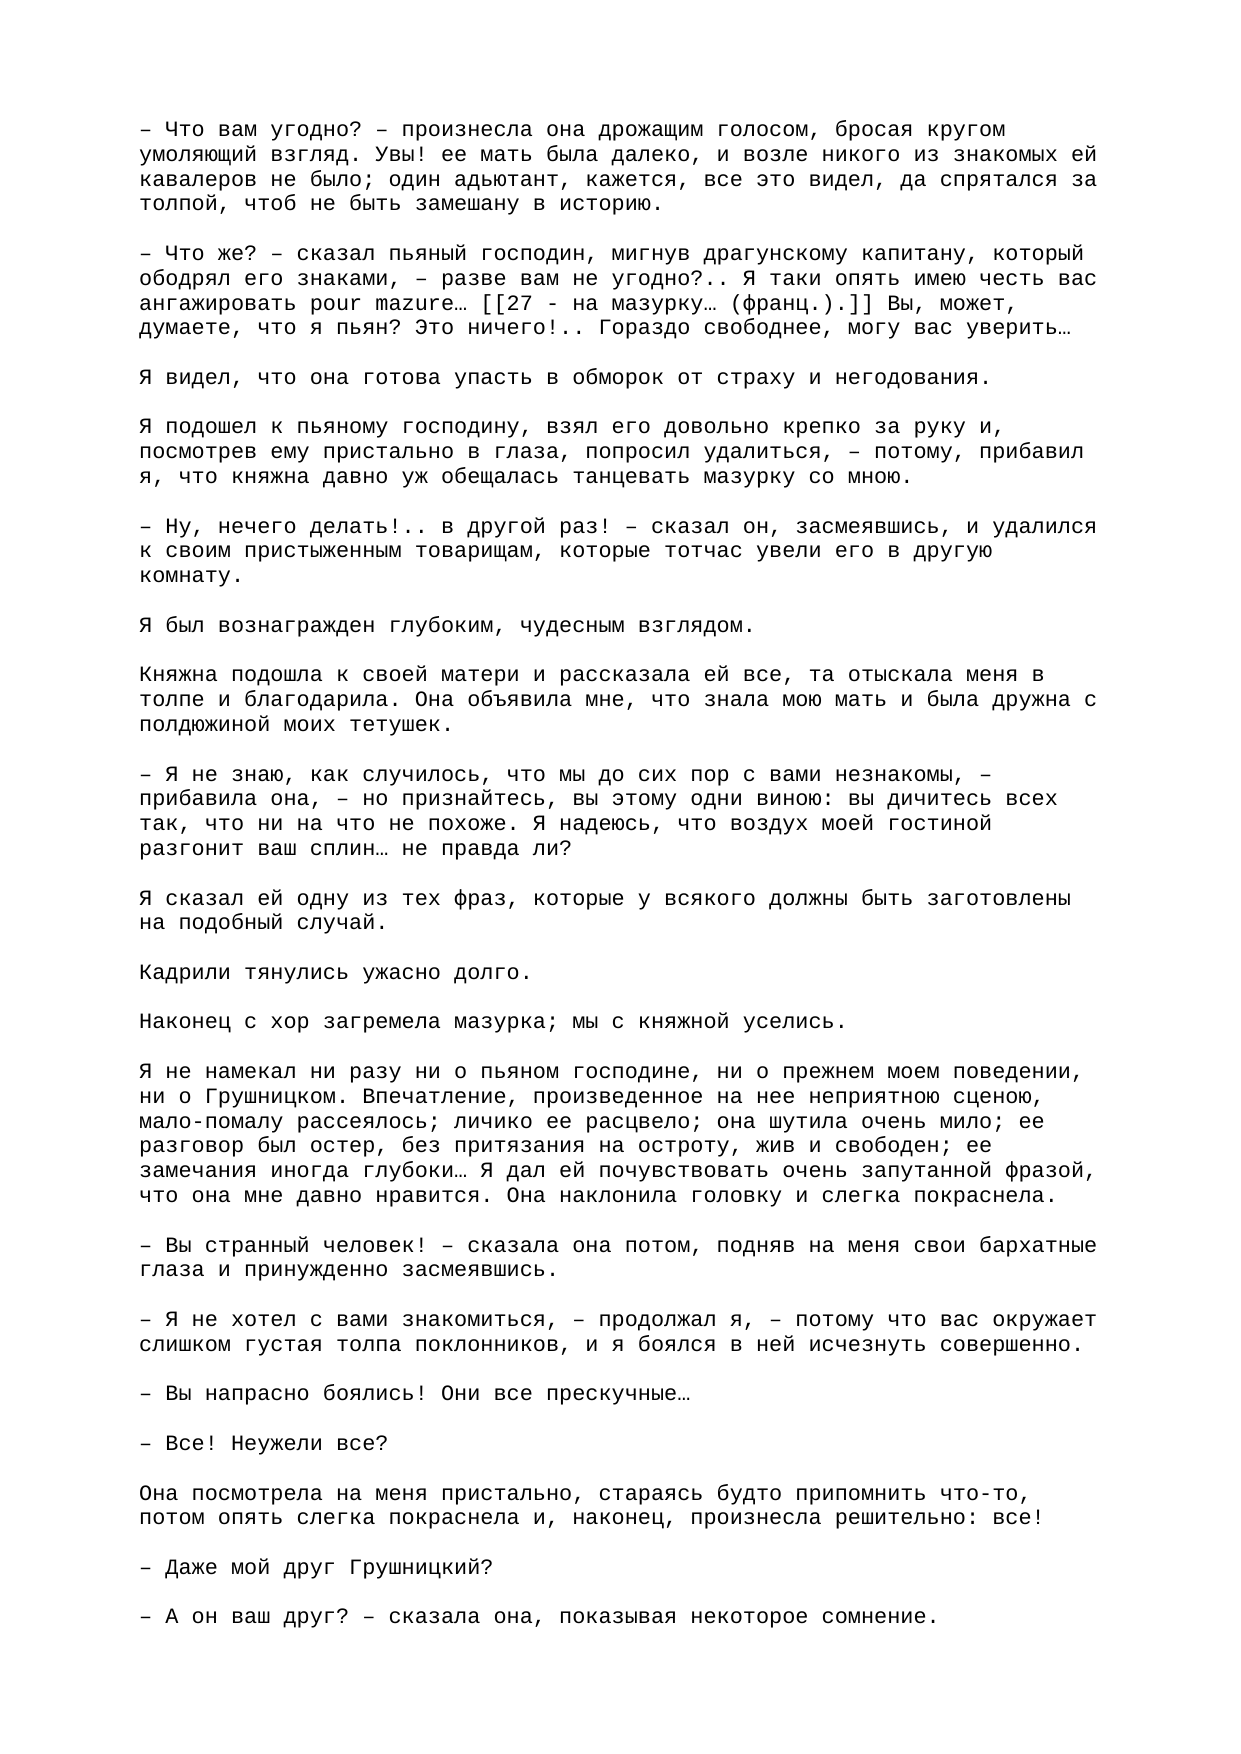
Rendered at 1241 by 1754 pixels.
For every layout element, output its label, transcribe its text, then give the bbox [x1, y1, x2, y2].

text – Вы странный человек! – сказала она потом, подняв на меня свои бархатные глаза и принужденно засмеявшись. [139, 1234, 1101, 1283]
text – Я не знаю, как случилось, что мы до сих пор с вами незнакомы, – прибавила она, – но признайтесь, вы этому одни виною: вы дичитесь всех так, что ни на что не похоже. Я надеюсь, что воздух моей гостиной разгонит ваш сплин… не правда ли? [139, 763, 1101, 862]
text Княжна подошла к своей матери и рассказала ей все, та отыскала меня в толпе и благодарила. Она объявила мне, что знала мою мать и была дружна с полдюжиной моих тетушек. [139, 663, 1101, 738]
text Она посмотрела на меня пристально, стараясь будто припомнить что-то, потом опять слегка покраснела и, наконец, произнесла решительно: все! [139, 1482, 1101, 1531]
text Наконец с хор загремела мазурка; мы с княжной уселись. [139, 1011, 1101, 1035]
text Я сказал ей одну из тех фраз, которые у всякого должны быть заготовлены на подобный случай. [139, 887, 1101, 936]
text Я был вознагражден глубоким, чудесным взглядом. [139, 614, 1101, 639]
text – Ну, нечего делать!.. в другой раз! – сказал он, засмеявшись, и удалился к своим пристыженным товарищам, которые тотчас увели его в другую комнату. [139, 515, 1101, 589]
text – Что вам угодно? – произнесла она дрожащим голосом, бросая кругом умоляющий взгляд. Увы! ее мать была далеко, и возле никого из знакомых ей кавалеров не было; один адьютант, кажется, все это видел, да спрятался за толпой, чтоб не быть замешану в историю. [139, 118, 1101, 217]
text – Вы напрасно боялись! Они все прескучные… [139, 1382, 1101, 1407]
text Кадрили тянулись ужасно долго. [139, 961, 1101, 986]
text Я видел, что она готова упасть в обморок от страху и негодования. [139, 366, 1101, 391]
text Я не намекал ни разу ни о пьяном господине, ни о прежнем моем поведении, ни о Грушницком. Впечатление, произведенное на нее неприятною сценою, мало-помалу рассеялось; личико ее расцвело; она шутила очень мило; ее разговор был остер, без притязания на остроту, жив и свободен; ее замечания иногда глубоки… Я дал ей почувствовать очень запутанной фразой, что она мне давно нравится. Она наклонила головку и слегка покраснела. [139, 1060, 1101, 1209]
text – Все! Неужели все? [139, 1432, 1101, 1457]
text Я подошел к пьяному господину, взял его довольно крепко за руку и, посмотрев ему пристально в глаза, попросил удалиться, – потому, прибавил я, что княжна давно уж обещалась танцевать мазурку со мною. [139, 416, 1101, 490]
text – А он ваш друг? – сказала она, показывая некоторое сомнение. [139, 1606, 1101, 1630]
text – Даже мой друг Грушницкий? [139, 1556, 1101, 1581]
text – Я не хотел с вами знакомиться, – продолжал я, – потому что вас окружает слишком густая толпа поклонников, и я боялся в ней исчезнуть совершенно. [139, 1308, 1101, 1358]
text – Что же? – сказал пьяный господин, мигнув драгунскому капитану, который ободрял его знаками, – разве вам не угодно?.. Я таки опять имею честь вас ангажировать pour mazure… [[27 - на мазурку… (франц.).]] Вы, может, думаете, что я пьян? Это ничего!.. Гораздо свободнее, могу вас уверить… [139, 242, 1101, 341]
